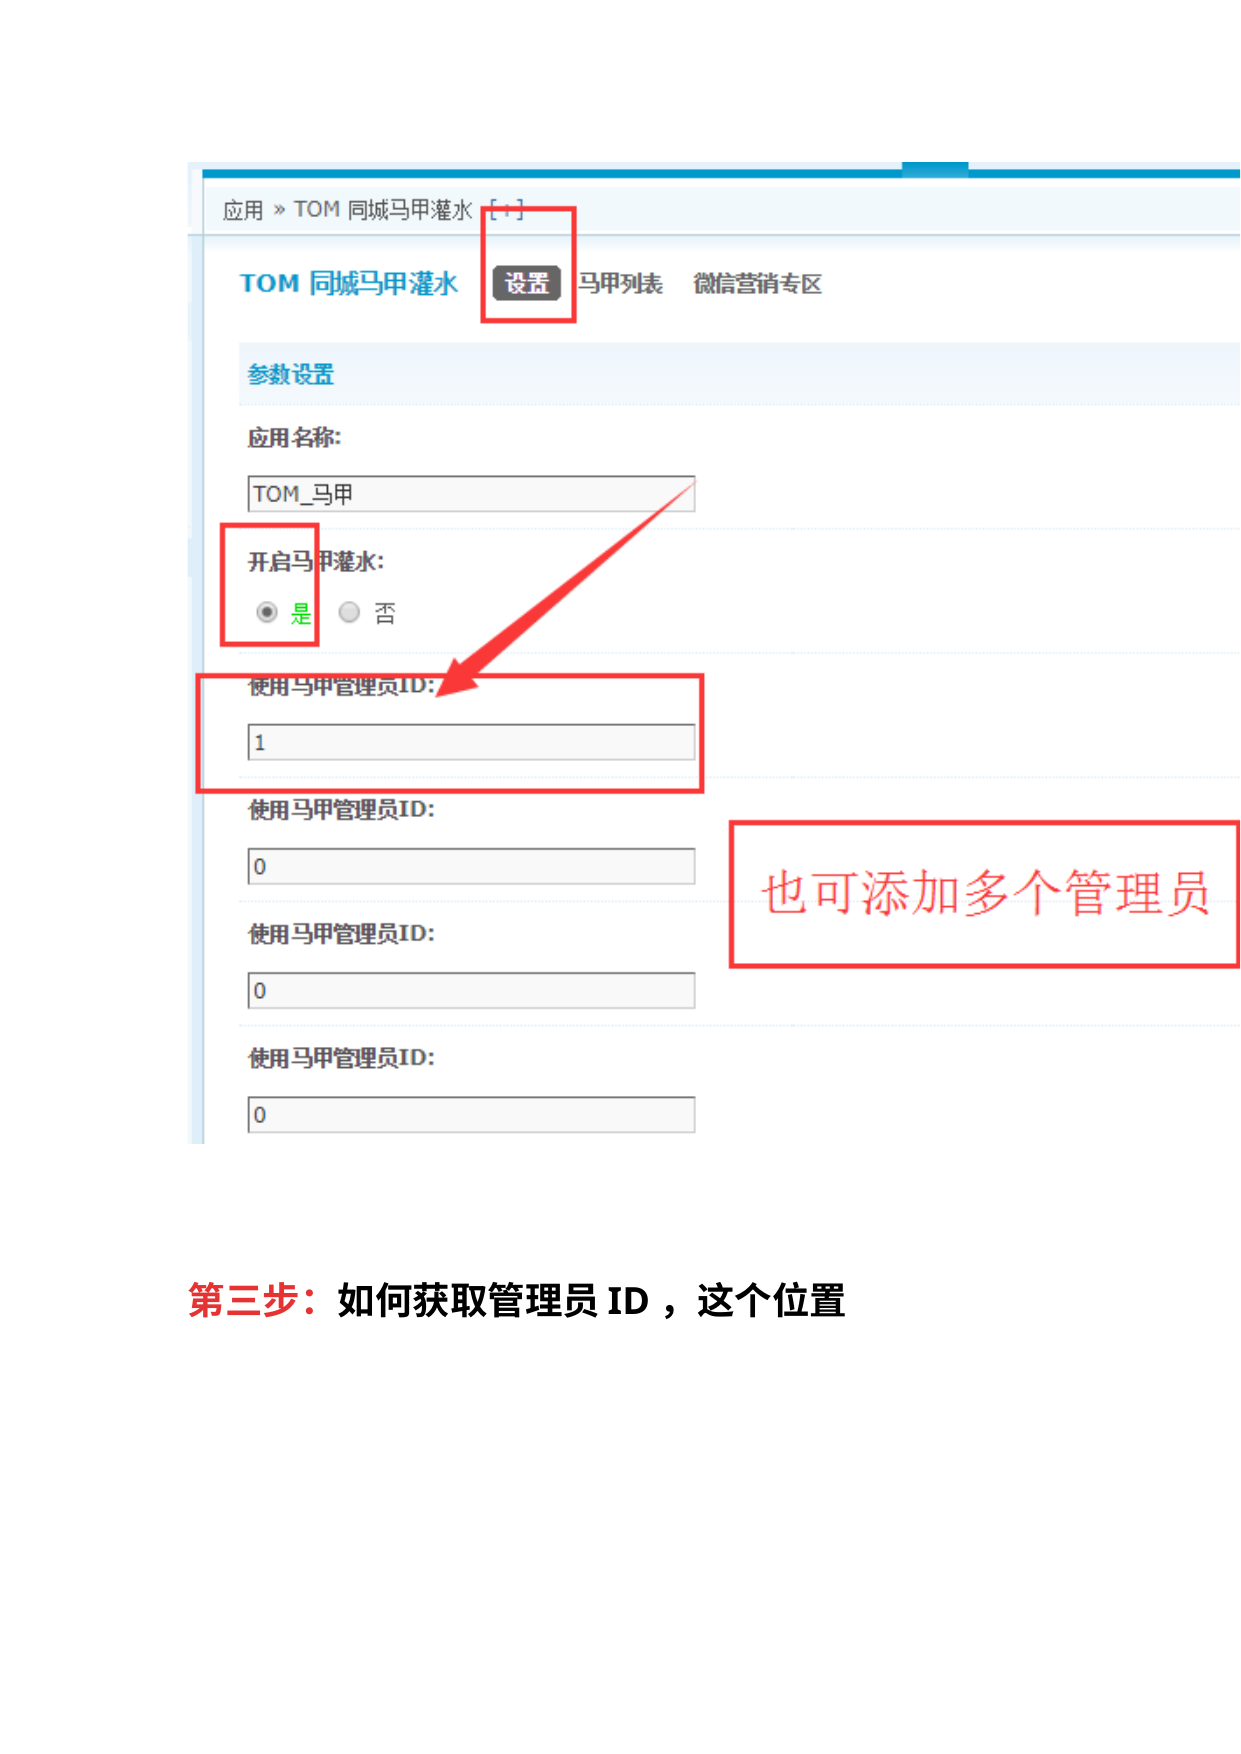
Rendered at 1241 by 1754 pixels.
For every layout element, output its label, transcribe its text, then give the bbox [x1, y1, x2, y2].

picture [969, 162, 1241, 169]
text 第三步：如何获取管理员ID ，这个位置 [187, 1266, 1053, 1331]
picture [187, 162, 1241, 1144]
